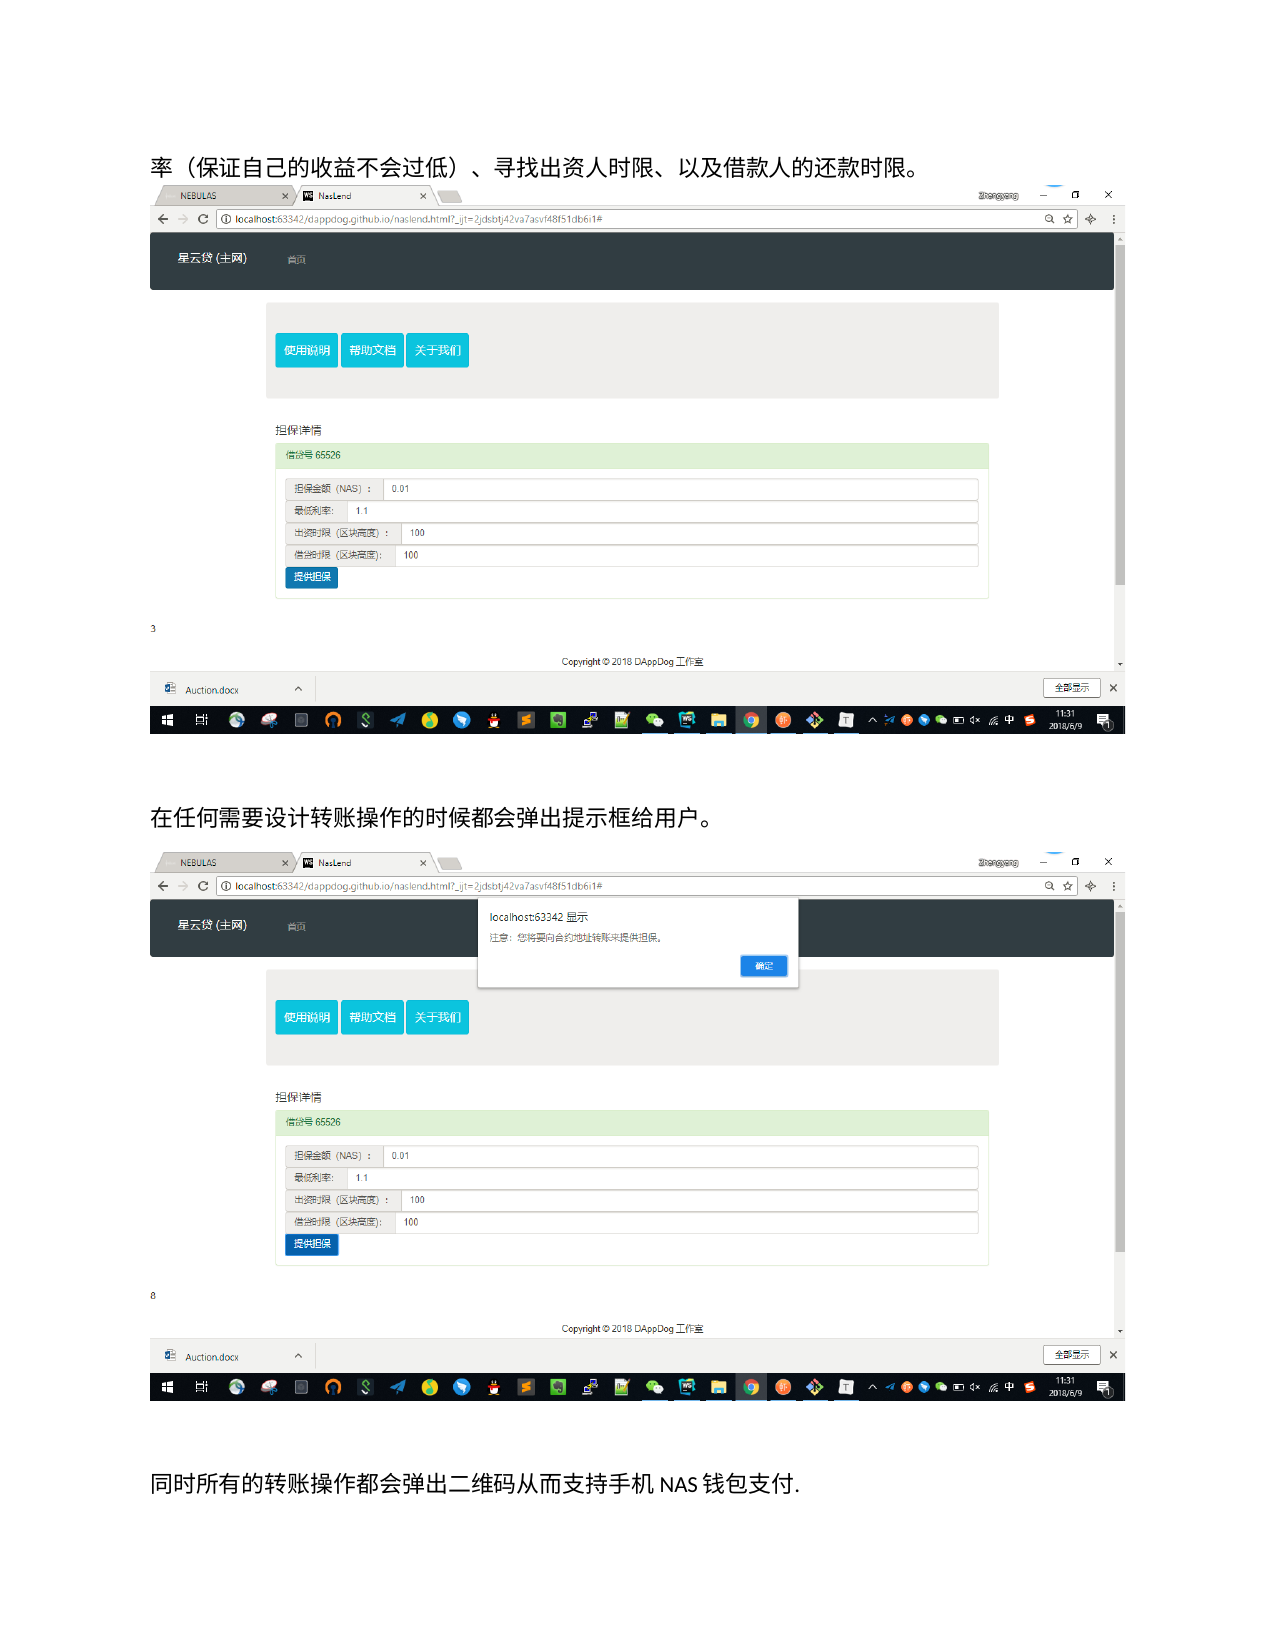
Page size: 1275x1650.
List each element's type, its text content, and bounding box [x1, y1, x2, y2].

text 同时所有的转账操作都会弹出二维码从而支持手机 NAS钱包支付. [150, 1466, 1125, 1499]
text 点击“我要做担保人”就可以提供一些资金来为可能进行的借贷进行担保，填写的信息包括提供的担保金额（从而在借款人无力还款的时候使出资人不至于血本无归）、贷款如果成功的最低利率（保证自己的收益不会过低）、寻找出资人时限、以及借款人的还款时限。 [150, 150, 1125, 185]
picture [150, 185, 1125, 734]
text 在任何需要设计转账操作的时候都会弹出提示框给用户。 [150, 800, 1125, 833]
picture [150, 852, 1125, 1401]
